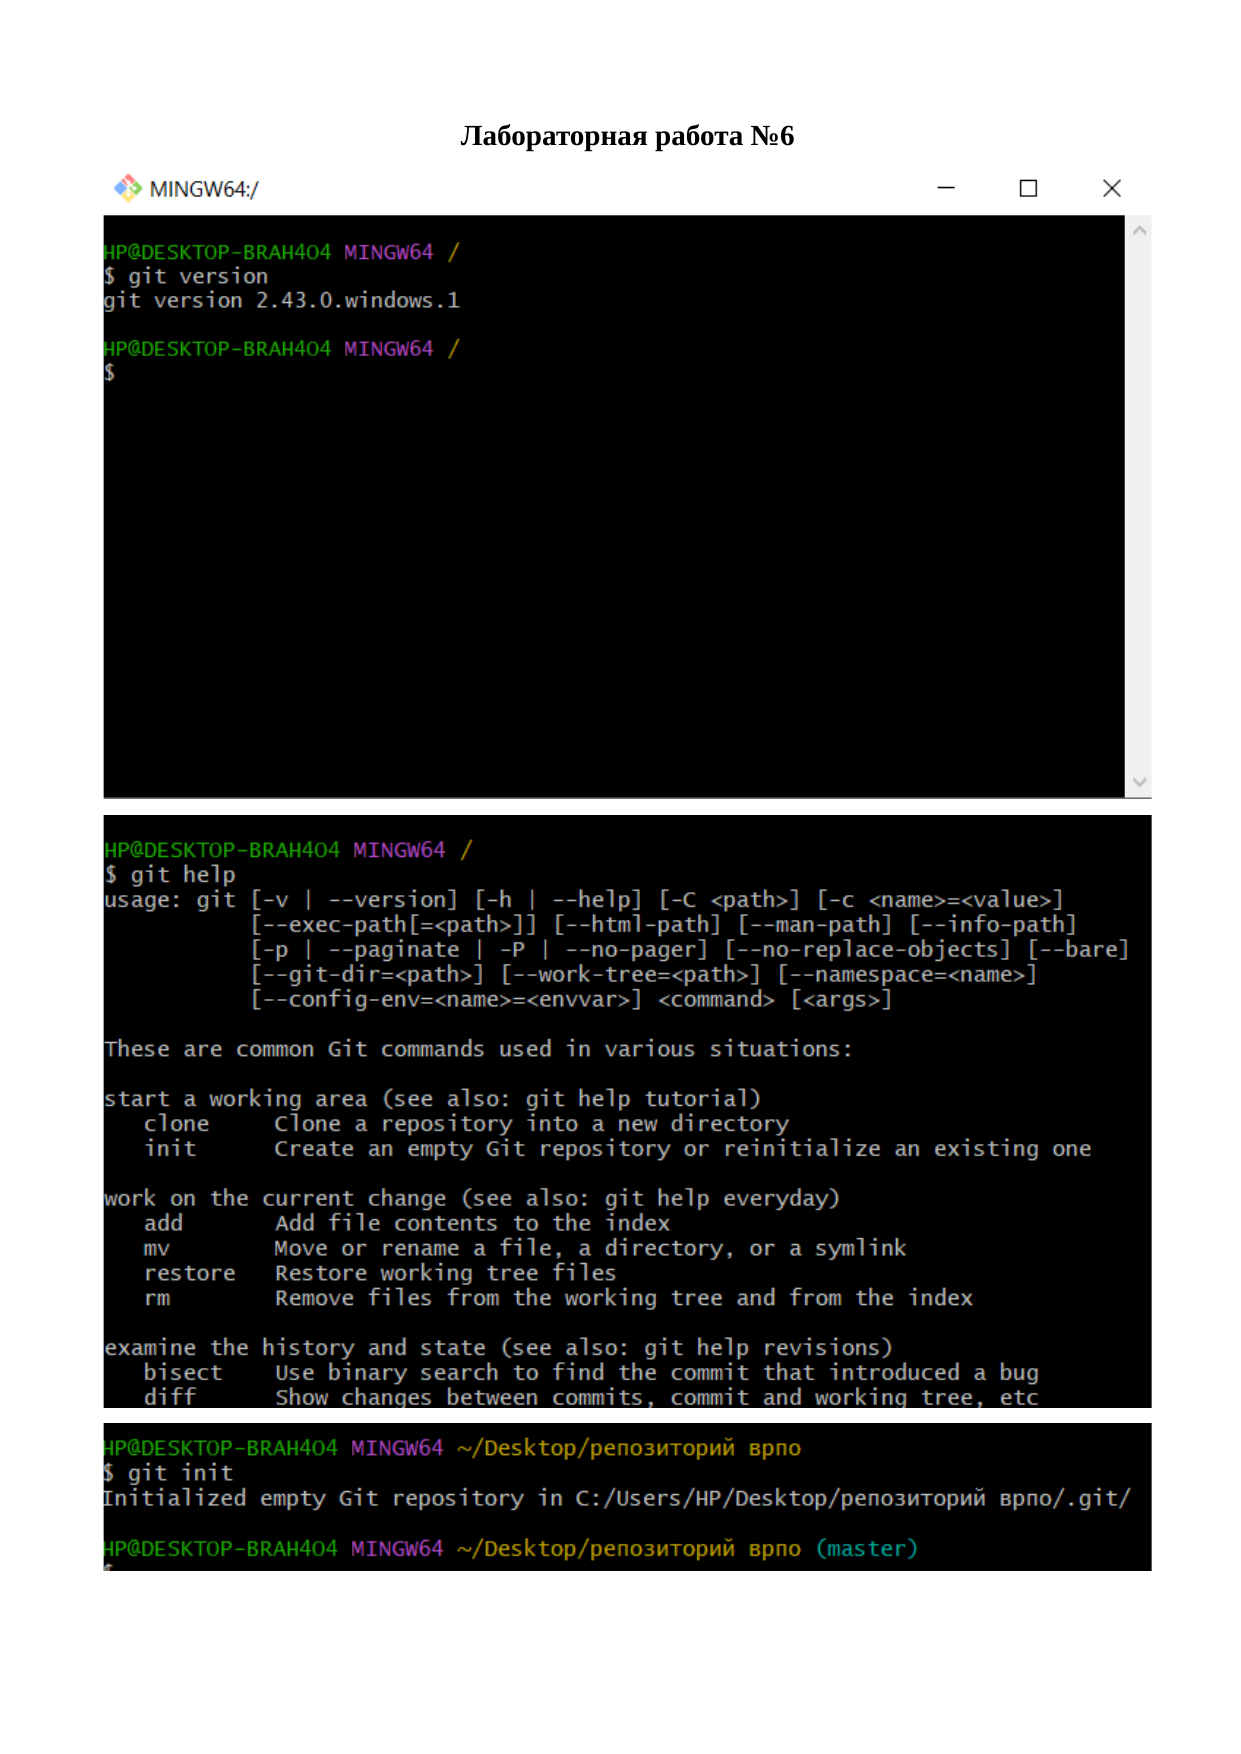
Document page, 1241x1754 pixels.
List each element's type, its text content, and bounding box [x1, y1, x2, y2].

picture [103, 171, 1152, 799]
picture [103, 815, 1152, 1408]
text Лабораторная работа №6 [103, 118, 1152, 152]
picture [103, 1423, 1152, 1571]
